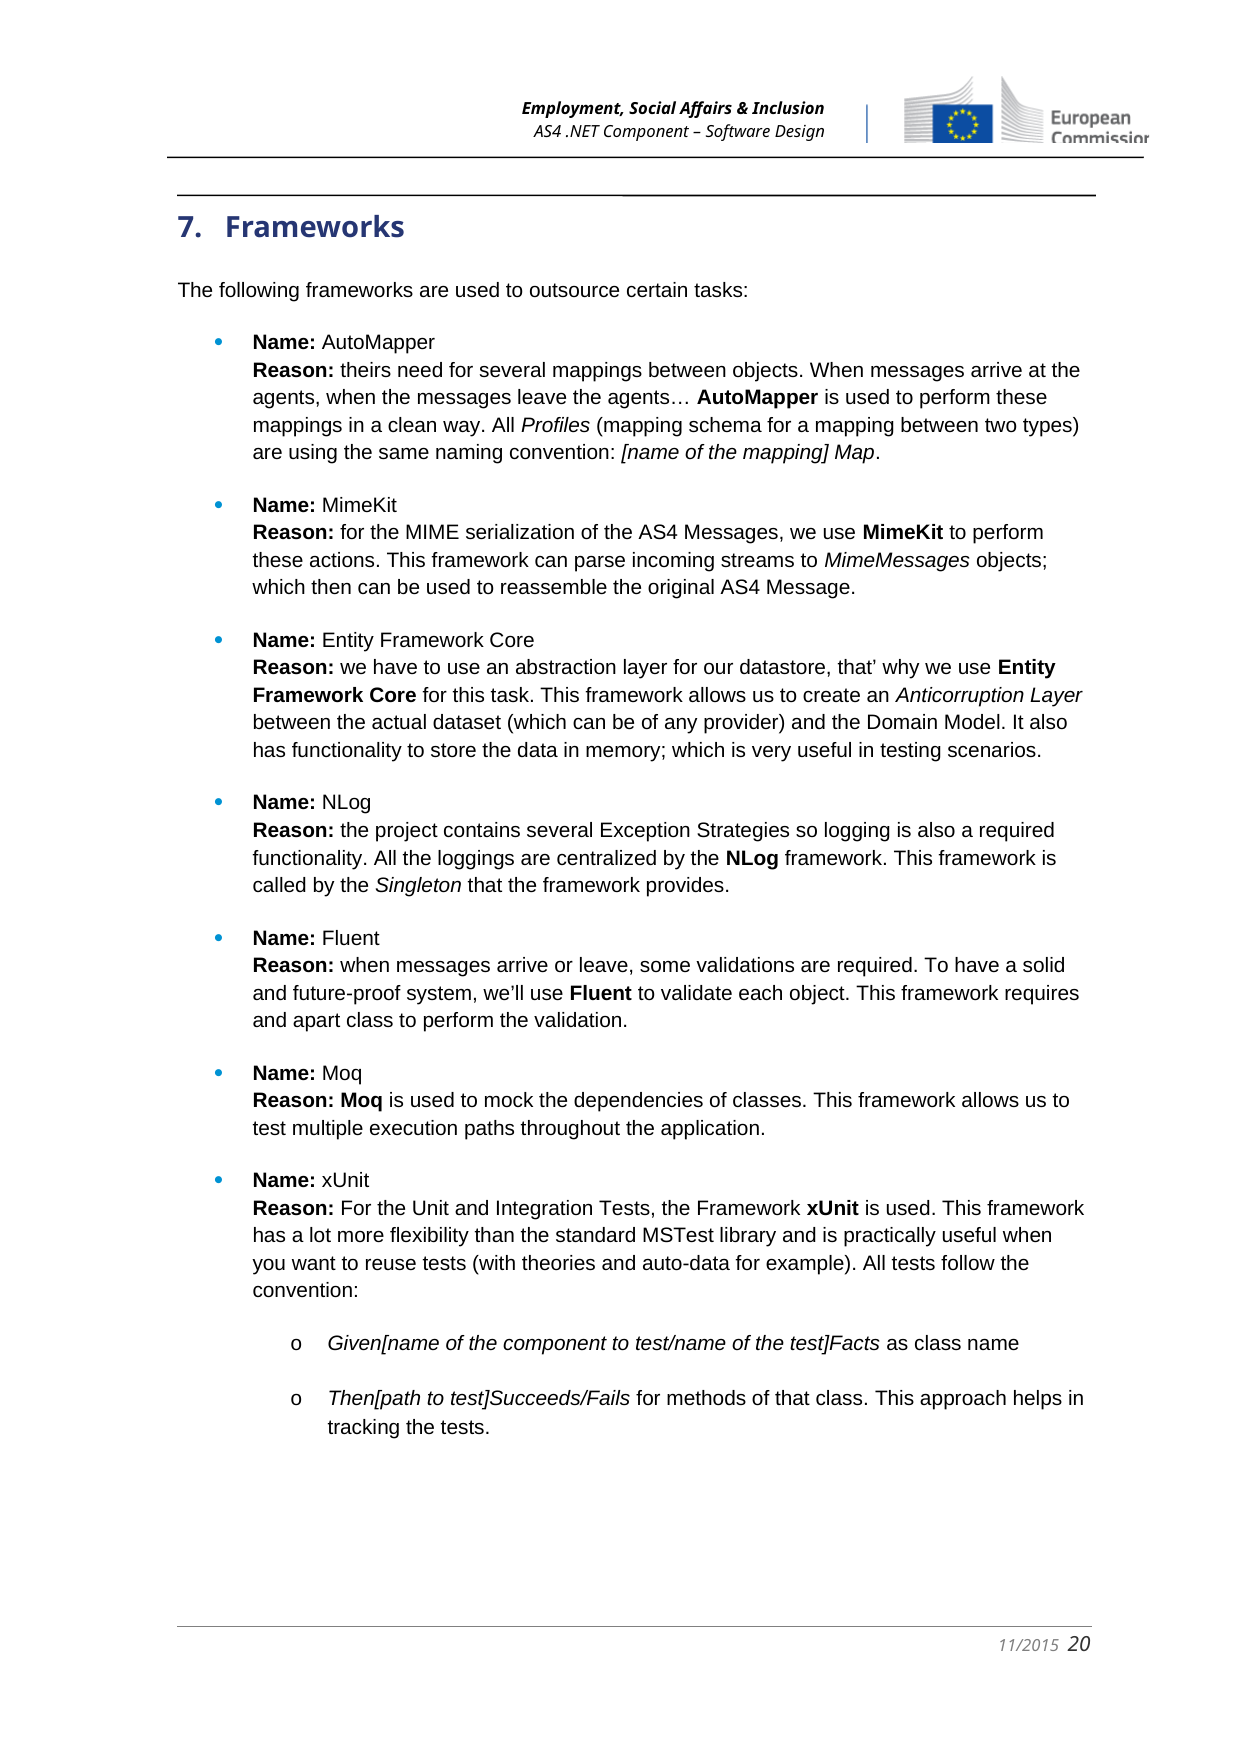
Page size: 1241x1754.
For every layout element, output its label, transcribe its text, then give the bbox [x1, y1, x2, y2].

picture [864, 76, 1149, 141]
list Name: Moq Reason: Moq is used to mock the dependencies of classes. This framework allows us to test multiple execution paths throughout the application. [215, 1060, 1092, 1139]
list Given[name of the component to test/name of the test]Facts as class name [290, 1331, 1092, 1356]
list Name: MimeKit Reason: for the MIME serialization of the AS4 Messages, we use MimeKit to perform these actions. This framework can parse incoming streams to MimeMessages objects; which then can be used to reassemble the original AS4 Message. [215, 492, 1092, 599]
list Name: AutoMapper Reason: theirs need for several mappings between objects. When messages arrive at the agents, when the messages leave the agents… AutoMapper is used to perform these mappings in a clean way. All Profiles (mapping schema for a mapping between two types) are using the same naming convention: [name of the mapping] Map. [215, 330, 1092, 464]
subtitle Frameworks [177, 207, 1092, 246]
list Name: Fluent Reason: when messages arrive or leave, some validations are required. To have a solid and future-proof system, we’ll use Fluent to validate each object. This framework requires and apart class to perform the validation. [215, 925, 1092, 1032]
list Name: xUnit Reason: For the Unit and Integration Tests, the Framework xUnit is used. This framework has a lot more flexibility than the standard MSTest library and is practically useful when you want to reuse tests (with theories and auto-data for example). All tests follow the convention: [215, 1168, 1092, 1302]
list Name: Entity Framework Core Reason: we have to use an abstraction layer for our datastore, that’ why we use Entity Framework Core for this task. This framework allows us to create an Anticorruption Layer between the actual dataset (which can be of any provider) and the Domain Model. It also has functionality to store the data in memory; which is very useful in testing scenarios. [215, 628, 1092, 762]
list Then[path to test]Succeeds/Fails for methods of that class. This approach helps in tracking the tests. [290, 1385, 1092, 1439]
list Name: NLog Reason: the project contains several Exception Strategies so logging is also a required functionality. All the loggings are centralized by the NLog framework. This framework is called by the Singleton that the framework provides. [215, 790, 1092, 897]
text The following frameworks are used to outsource certain tasks: [177, 277, 1092, 301]
